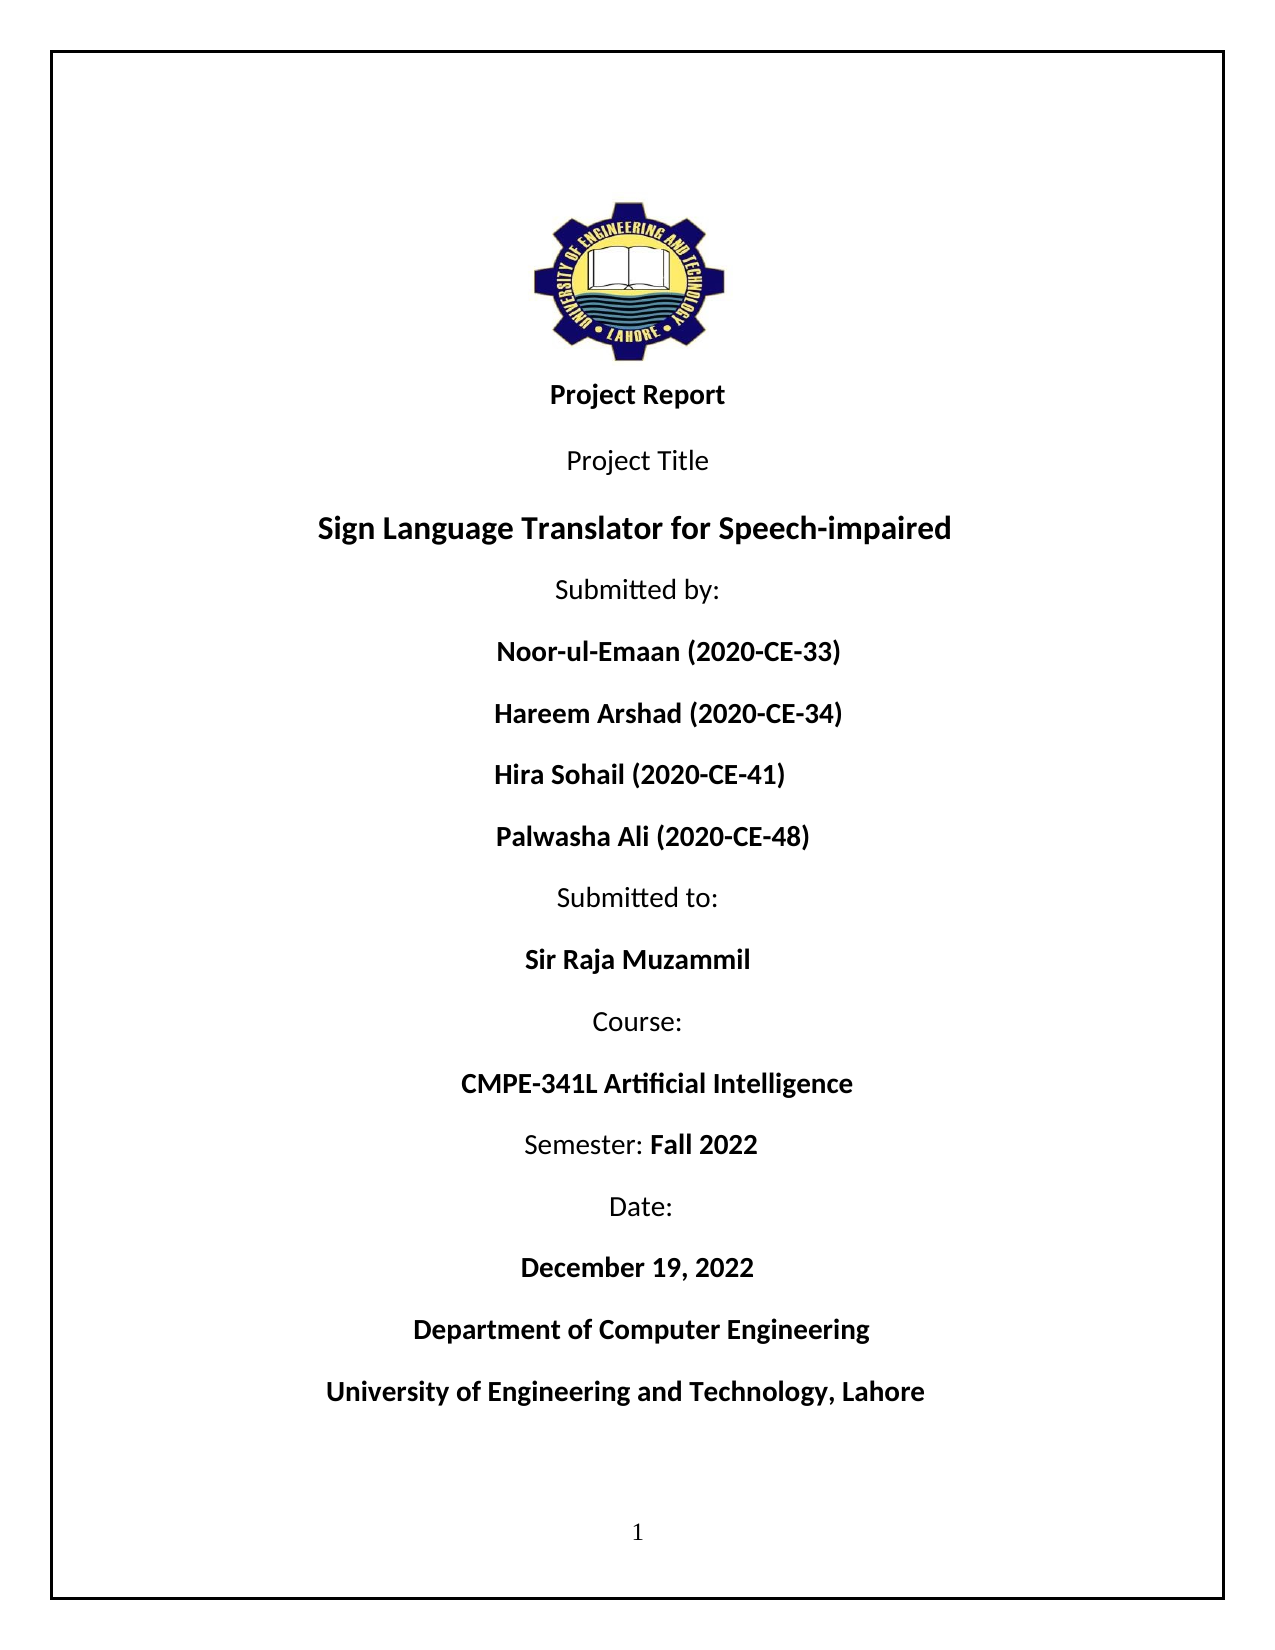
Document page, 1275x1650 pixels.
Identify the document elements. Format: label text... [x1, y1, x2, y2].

text Sir Raja Muzammil [150, 941, 1125, 977]
text Project Report [150, 376, 1125, 412]
text Date: [150, 1188, 1132, 1223]
text Submitted by: [150, 571, 1125, 607]
text Department of Computer Engineering [409, 1311, 874, 1347]
text Hira Sohail (2020-CE-41) [150, 756, 874, 792]
text Submitted to: [150, 879, 1125, 915]
text Project Title [150, 442, 1125, 477]
text Noor-ul-Emaan (2020-CE-33) [463, 633, 874, 669]
text Course: [150, 1003, 1125, 1038]
text Semester: Fall 2022 [150, 1126, 1132, 1162]
picture [443, 192, 822, 369]
text December 19, 2022 [150, 1249, 1125, 1285]
text University of Engineering and Technology, Lahore [150, 1373, 937, 1408]
text Sign Language Translator for Speech-impaired [150, 507, 955, 548]
text Hareem Arshad (2020-CE-34) [463, 695, 874, 730]
text Palwasha Ali (2020-CE-48) [150, 818, 874, 853]
text CMPE-341L Artificial Intelligence [441, 1065, 874, 1100]
